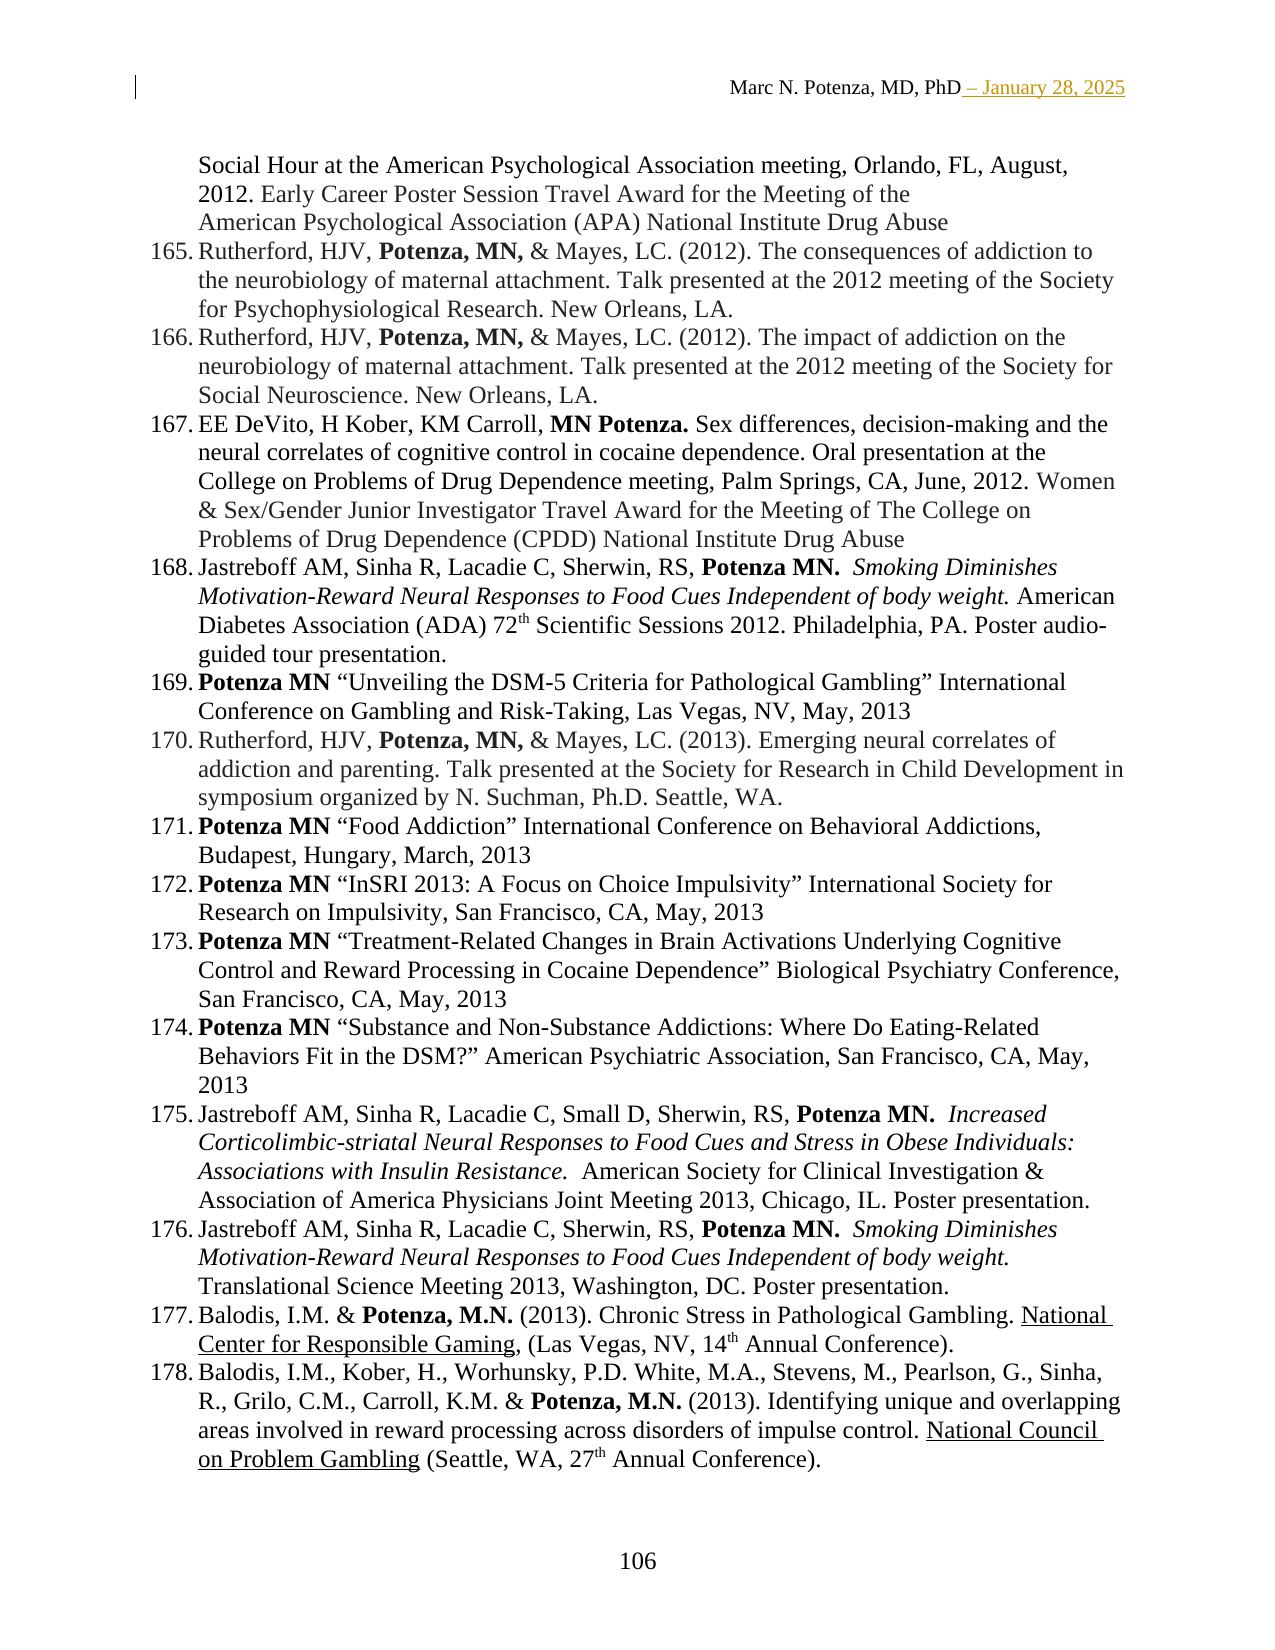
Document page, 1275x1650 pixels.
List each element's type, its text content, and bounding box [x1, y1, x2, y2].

list Potenza MN “Unveiling the DSM-5 Criteria for Pathological Gambling” International Conference on Gambling and Risk-Taking, Las Vegas, NV, May, 2013 [150, 667, 1125, 725]
list Jastreboff AM, Sinha R, Lacadie C, Sherwin, RS, Potenza MN. Smoking Diminishes Motivation-Reward Neural Responses to Food Cues Independent of body weight. American Diabetes Association (ADA) 72th Scientific Sessions 2012. Philadelphia, PA. Poster audio-guided tour presentation. [150, 552, 1125, 667]
list Jastreboff AM, Sinha R, Lacadie C, Sherwin, RS, Potenza MN. Smoking Diminishes Motivation-Reward Neural Responses to Food Cues Independent of body weight. Translational Science Meeting 2013, Washington, DC. Poster presentation. [150, 1214, 1125, 1300]
list Rutherford, HJV, Potenza, MN, & Mayes, LC. (2012). The impact of addiction on the neurobiology of maternal attachment. Talk presented at the 2012 meeting of the Society for Social Neuroscience. New Orleans, LA. [150, 322, 1125, 409]
list Rutherford, HJV, Potenza, MN, & Mayes, LC. (2012). The consequences of addiction to the neurobiology of maternal attachment. Talk presented at the 2012 meeting of the Society for Psychophysiological Research. New Orleans, LA. [150, 236, 1125, 322]
list Potenza MN “Substance and Non-Substance Addictions: Where Do Eating-Related Behaviors Fit in the DSM?” American Psychiatric Association, San Francisco, CA, May, 2013 [150, 1012, 1125, 1099]
list Potenza MN “Food Addiction” International Conference on Behavioral Addictions, Budapest, Hungary, March, 2013 [150, 811, 1125, 869]
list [150, 150, 1125, 236]
list Balodis, I.M., Kober, H., Worhunsky, P.D. White, M.A., Stevens, M., Pearlson, G., Sinha, R., Grilo, C.M., Carroll, K.M. & Potenza, M.N. (2013). Identifying unique and overlapping areas involved in reward processing across disorders of impulse control. National Council on Problem Gambling (Seattle, WA, 27th Annual Conference). [150, 1357, 1125, 1472]
list Balodis, I.M. & Potenza, M.N. (2013). Chronic Stress in Pathological Gambling. National Center for Responsible Gaming, (Las Vegas, NV, 14th Annual Conference). [150, 1300, 1125, 1357]
list Rutherford, HJV, Potenza, MN, & Mayes, LC. (2013). Emerging neural correlates of addiction and parenting. Talk presented at the Society for Research in Child Development in symposium organized by N. Suchman, Ph.D. Seattle, WA. [150, 725, 1125, 811]
list Potenza MN “InSRI 2013: A Focus on Choice Impulsivity” International Society for Research on Impulsivity, San Francisco, CA, May, 2013 [150, 869, 1125, 926]
list EE DeVito, H Kober, KM Carroll, MN Potenza. Sex differences, decision-making and the neural correlates of cognitive control in cocaine dependence. Oral presentation at the College on Problems of Drug Dependence meeting, Palm Springs, CA, June, 2012. Women & Sex/Gender Junior Investigator Travel Award for the Meeting of The College on Problems of Drug Dependence (CPDD) National Institute Drug Abuse [150, 409, 1125, 552]
list Potenza MN “Treatment-Related Changes in Brain Activations Underlying Cognitive Control and Reward Processing in Cocaine Dependence” Biological Psychiatry Conference, San Francisco, CA, May, 2013 [150, 926, 1125, 1012]
list Jastreboff AM, Sinha R, Lacadie C, Small D, Sherwin, RS, Potenza MN. Increased Corticolimbic-striatal Neural Responses to Food Cues and Stress in Obese Individuals: Associations with Insulin Resistance. American Society for Clinical Investigation & Association of America Physicians Joint Meeting 2013, Chicago, IL. Poster presentation. [150, 1099, 1125, 1214]
